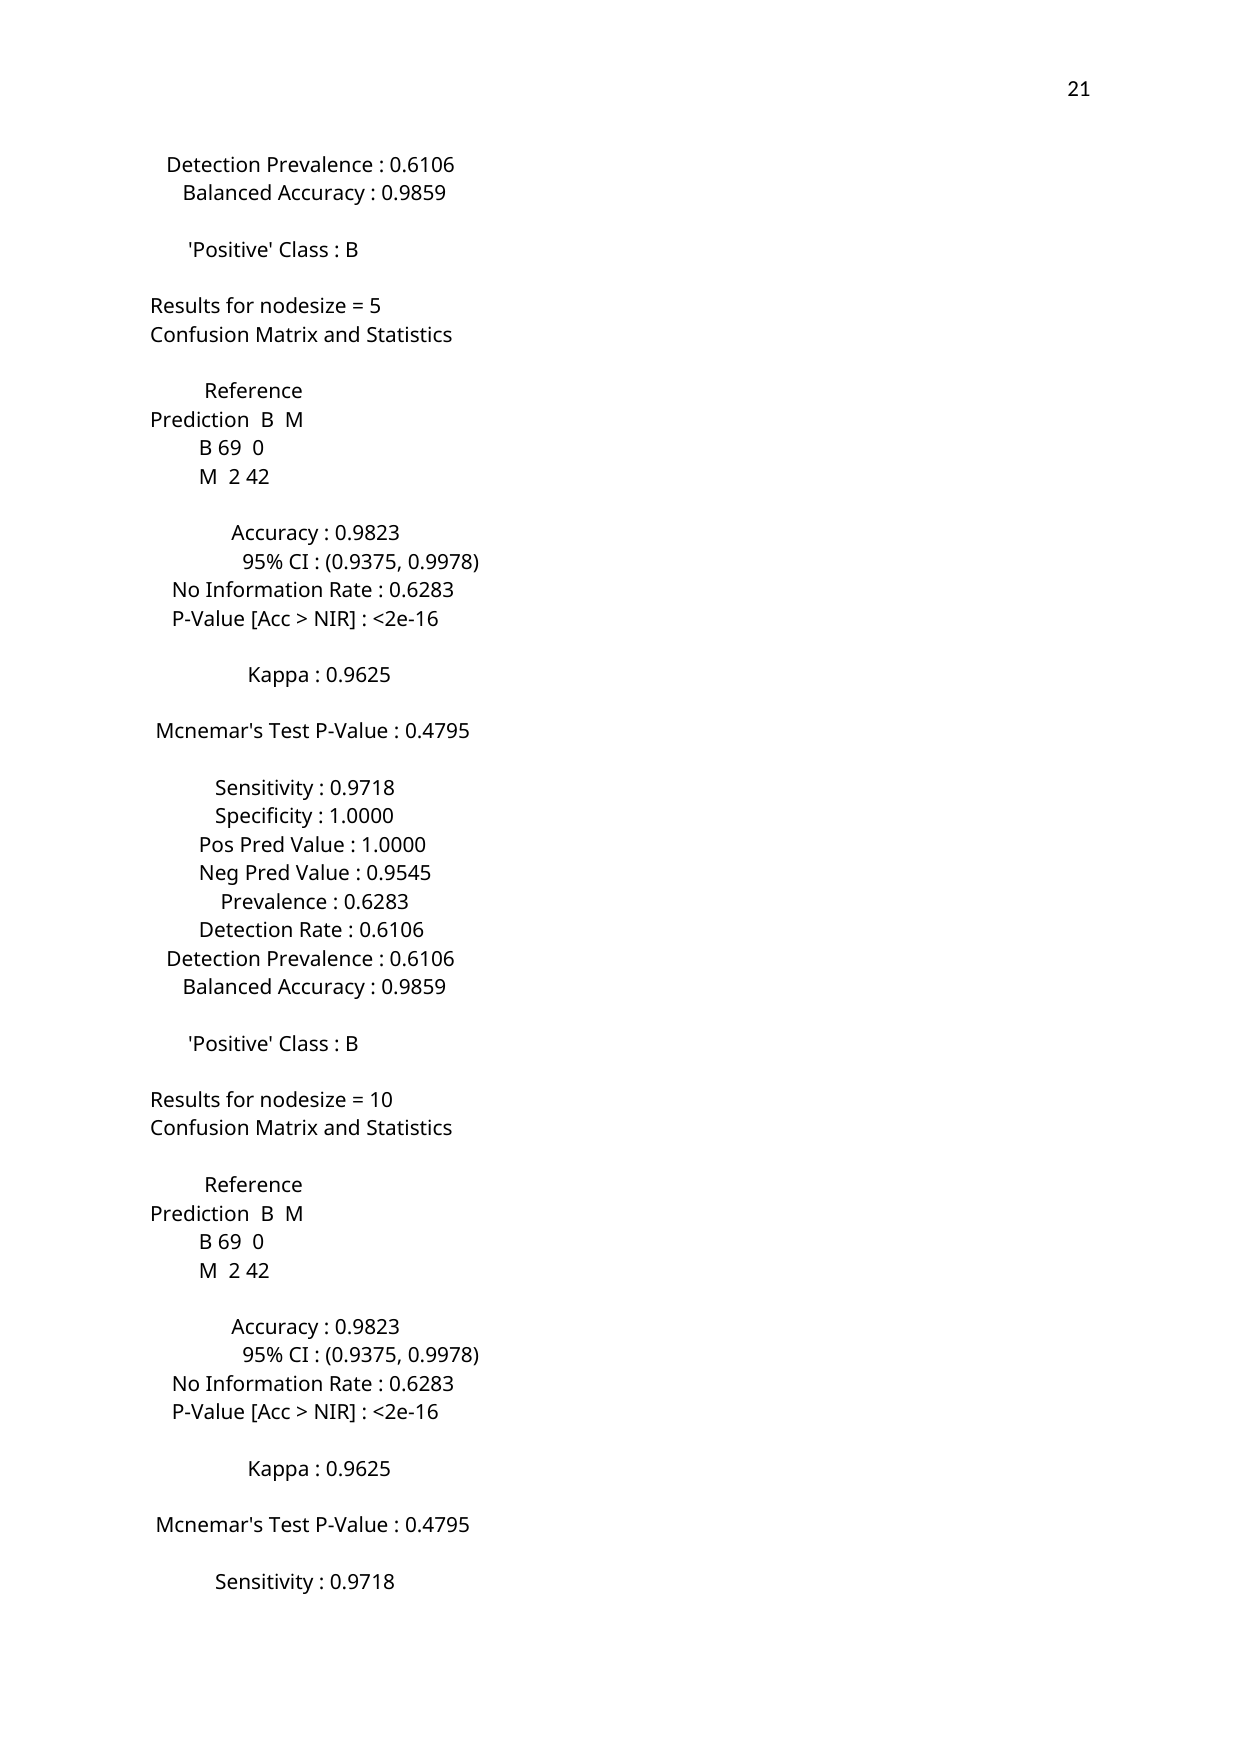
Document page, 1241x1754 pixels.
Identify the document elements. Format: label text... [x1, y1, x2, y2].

text Prediction B M [150, 405, 1090, 433]
text No Information Rate : 0.6283 [150, 575, 1090, 604]
text Prevalence : 0.6283 [150, 887, 1090, 915]
text Kappa : 0.9625 [150, 1454, 1090, 1482]
text P-Value [Acc > NIR] : <2e-16 [150, 1397, 1090, 1426]
text Accuracy : 0.9823 [150, 518, 1090, 547]
text Reference [150, 1170, 1090, 1199]
text Sensitivity : 0.9718 [150, 1567, 1090, 1595]
text Prediction B M [150, 1199, 1090, 1227]
text Detection Rate : 0.6106 [150, 915, 1090, 944]
text No Information Rate : 0.6283 [150, 1369, 1090, 1397]
text Results for nodesize = 5 [150, 291, 1090, 320]
text 95% CI : (0.9375, 0.9978) [150, 1341, 1090, 1369]
text Confusion Matrix and Statistics [150, 1113, 1090, 1142]
text Accuracy : 0.9823 [150, 1312, 1090, 1341]
text Pos Pred Value : 1.0000 [150, 830, 1090, 858]
text Kappa : 0.9625 [150, 660, 1090, 689]
text 'Positive' Class : B [150, 235, 1090, 263]
text Detection Prevalence : 0.6106 [150, 944, 1090, 972]
text 95% CI : (0.9375, 0.9978) [150, 547, 1090, 575]
text P-Value [Acc > NIR] : <2e-16 [150, 604, 1090, 632]
text Mcnemar's Test P-Value : 0.4795 [150, 717, 1090, 745]
text Specificity : 1.0000 [150, 802, 1090, 830]
text B 69 0 [150, 1227, 1090, 1256]
text 'Positive' Class : B [150, 1029, 1090, 1057]
text M 2 42 [150, 462, 1090, 490]
text Balanced Accuracy : 0.9859 [150, 178, 1090, 207]
text Balanced Accuracy : 0.9859 [150, 972, 1090, 1001]
text Detection Prevalence : 0.6106 [150, 150, 1090, 178]
text B 69 0 [150, 433, 1090, 462]
text M 2 42 [150, 1256, 1090, 1284]
text Reference [150, 377, 1090, 405]
text Sensitivity : 0.9718 [150, 773, 1090, 802]
text Confusion Matrix and Statistics [150, 320, 1090, 348]
text Mcnemar's Test P-Value : 0.4795 [150, 1510, 1090, 1539]
text Neg Pred Value : 0.9545 [150, 858, 1090, 887]
text Results for nodesize = 10 [150, 1085, 1090, 1113]
